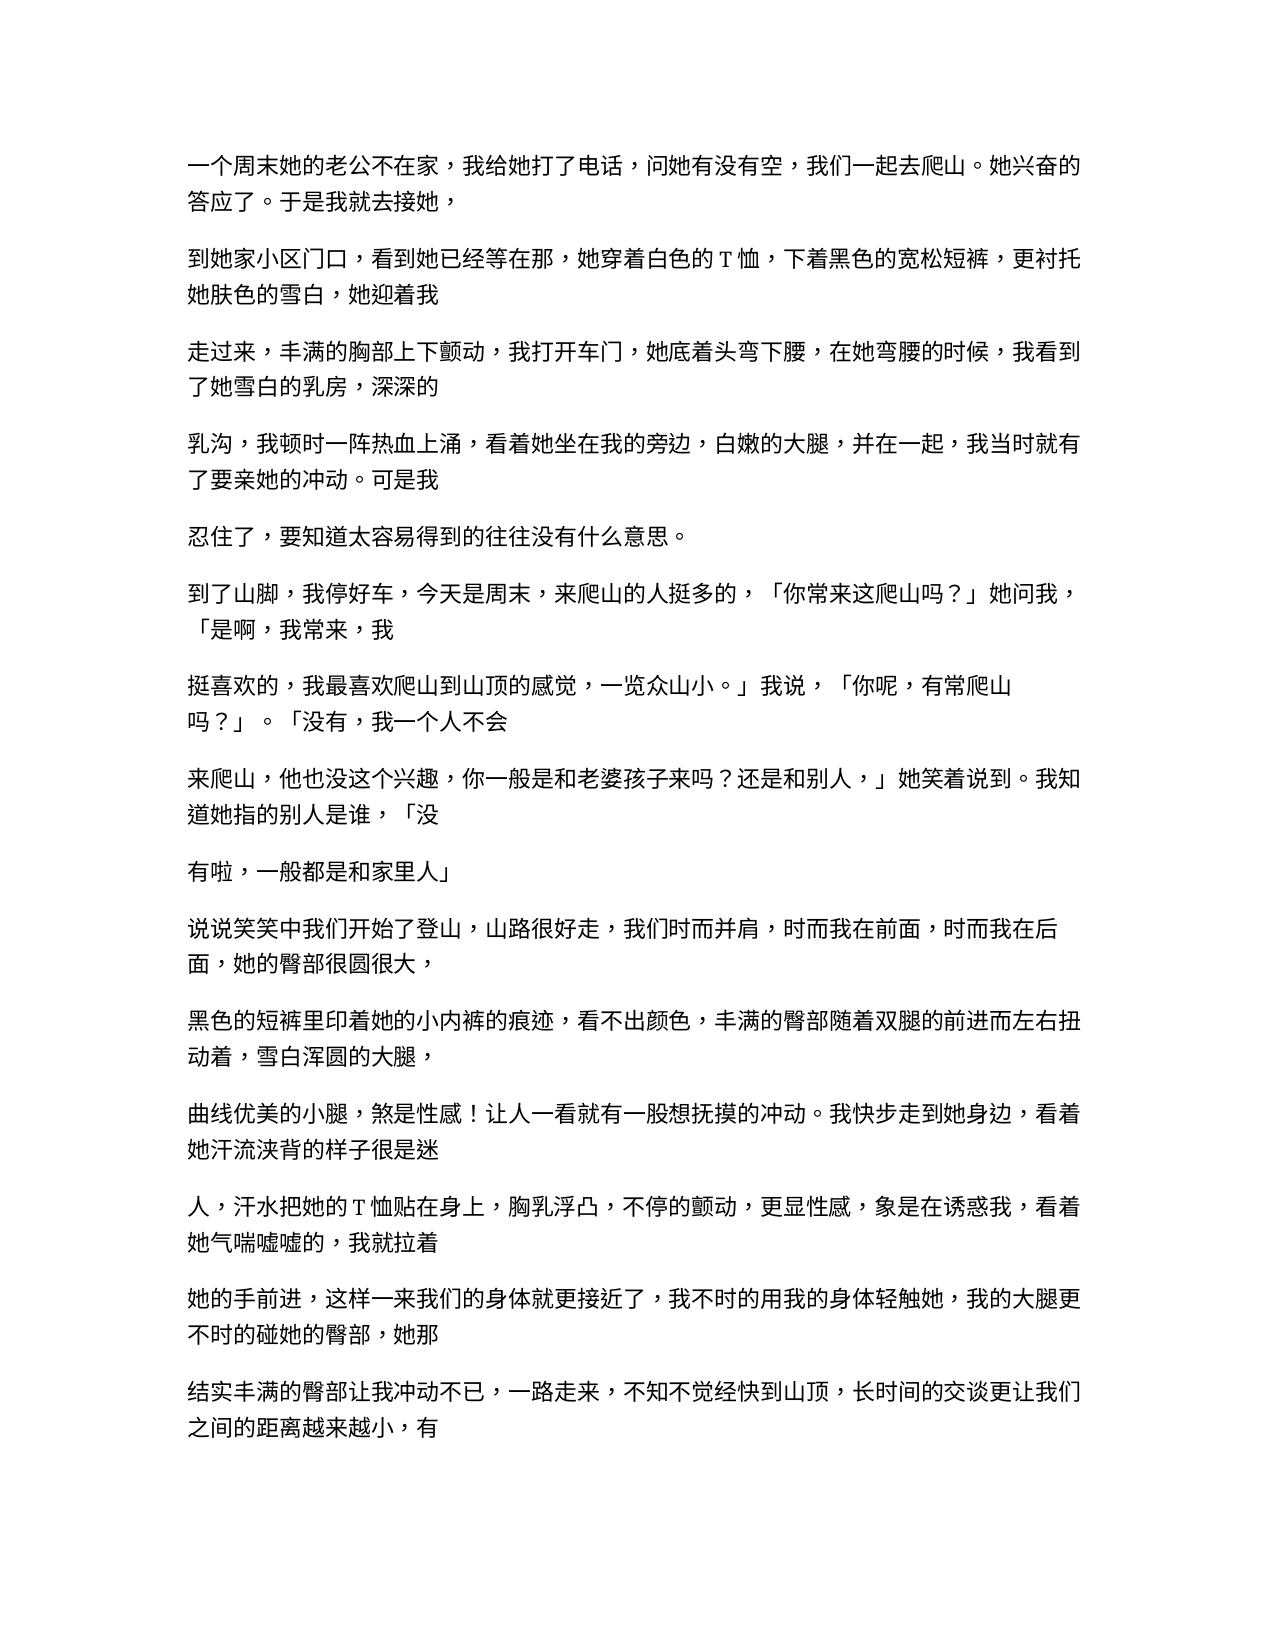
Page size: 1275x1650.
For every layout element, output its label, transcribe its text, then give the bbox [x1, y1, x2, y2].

text 曲线优美的小腿，煞是性感！让人一看就有一股想抚摸的冲动。我快步走到她身边，看着她汗流浃背的样子很是迷 [187, 1098, 1087, 1165]
text 结实丰满的臀部让我冲动不已，一路走来，不知不觉经快到山顶，长时间的交谈更让我们之间的距离越来越小，有 [187, 1376, 1087, 1443]
text 她的手前进，这样一来我们的身体就更接近了，我不时的用我的身体轻触她，我的大腿更不时的碰她的臀部，她那 [187, 1283, 1087, 1351]
text 挺喜欢的，我最喜欢爬山到山顶的感觉，一览众山小。」我说，「你呢，有常爬山吗？」。「没有，我一个人不会 [187, 670, 1087, 737]
text 到了山脚，我停好车，今天是周末，来爬山的人挺多的，「你常来这爬山吗？」她问我，「是啊，我常来，我 [187, 578, 1087, 645]
text 来爬山，他也没这个兴趣，你一般是和老婆孩子来吗？还是和别人，」她笑着说到。我知道她指的别人是谁，「没 [187, 763, 1087, 830]
text 有啦，一般都是和家里人」 [187, 856, 1087, 887]
text 到她家小区门口，看到她已经等在那，她穿着白色的T 恤，下着黑色的宽松短裤，更衬托她肤色的雪白，她迎着我 [187, 243, 1087, 310]
text 忍住了，要知道太容易得到的往往没有什么意思。 [187, 521, 1087, 552]
text 走过来，丰满的胸部上下颤动，我打开车门，她底着头弯下腰，在她弯腰的时候，我看到了她雪白的乳房，深深的 [187, 335, 1087, 403]
text 一个周末她的老公不在家，我给她打了电话，问她有没有空，我们一起去爬山。她兴奋的答应了。于是我就去接她， [187, 150, 1087, 217]
text 说说笑笑中我们开始了登山，山路很好走，我们时而并肩，时而我在前面，时而我在后面，她的臀部很圆很大， [187, 912, 1087, 980]
text 人，汗水把她的T 恤贴在身上，胸乳浮凸，不停的颤动，更显性感，象是在诱惑我，看着她气喘嘘嘘的，我就拉着 [187, 1191, 1087, 1258]
text 黑色的短裤里印着她的小内裤的痕迹，看不出颜色，丰满的臀部随着双腿的前进而左右扭动着，雪白浑圆的大腿， [187, 1005, 1087, 1072]
text 乳沟，我顿时一阵热血上涌，看着她坐在我的旁边，白嫩的大腿，并在一起，我当时就有了要亲她的冲动。可是我 [187, 428, 1087, 495]
